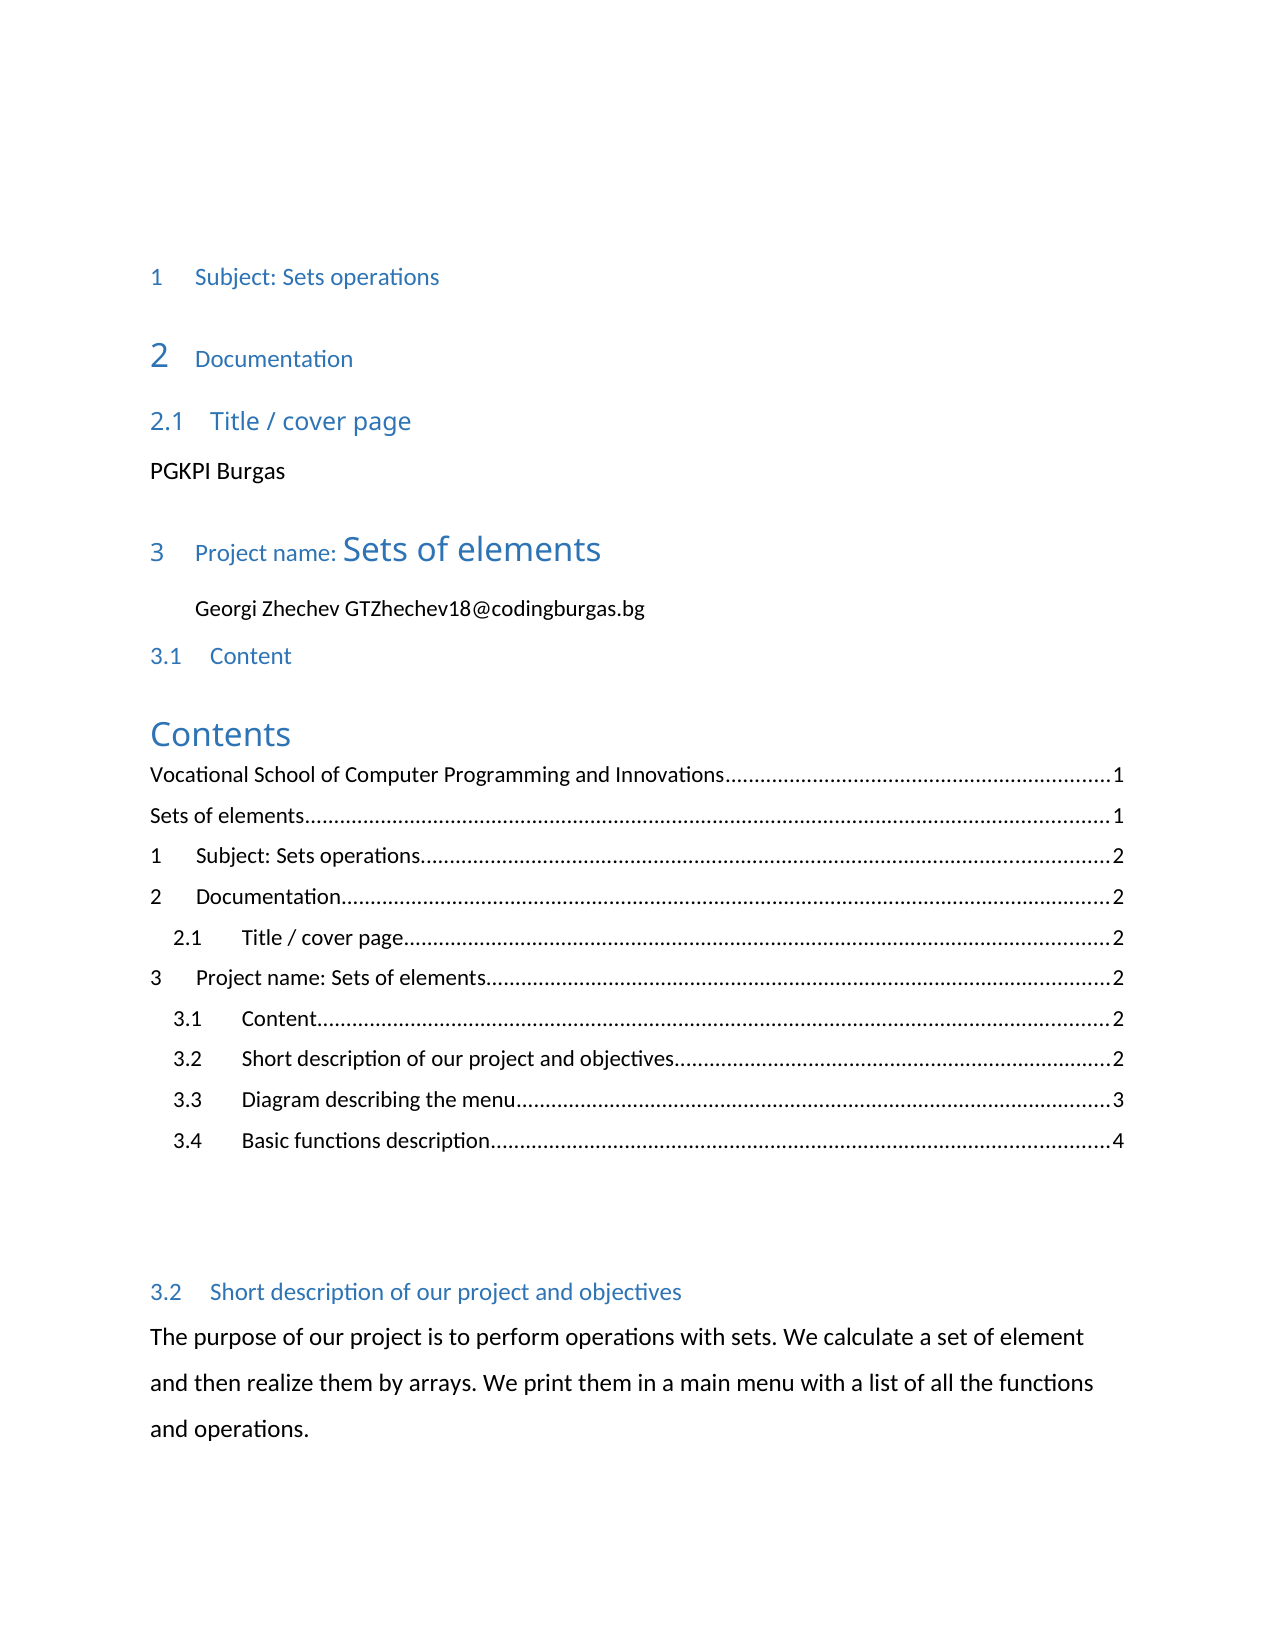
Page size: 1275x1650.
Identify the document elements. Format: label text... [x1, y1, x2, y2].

subtitle Documentation [150, 331, 1125, 377]
text PGKPI Burgas [150, 455, 1125, 485]
subtitle Short description of our project and objectives [150, 1276, 1125, 1306]
text The purpose of our project is to perform operations with sets. We calculate a set of element and then realize them by arrays. We print them in a main menu with a list of all the functions and operations. [150, 1321, 1125, 1443]
subtitle Title / cover page [150, 404, 1125, 438]
subtitle Project name: Sets of elements [150, 526, 1125, 571]
text Georgi Zhechev GTZhechev18@codingburgas.bg [150, 594, 1125, 622]
subtitle Subject: Sets operations [150, 261, 1125, 291]
subtitle Content [150, 641, 1125, 671]
